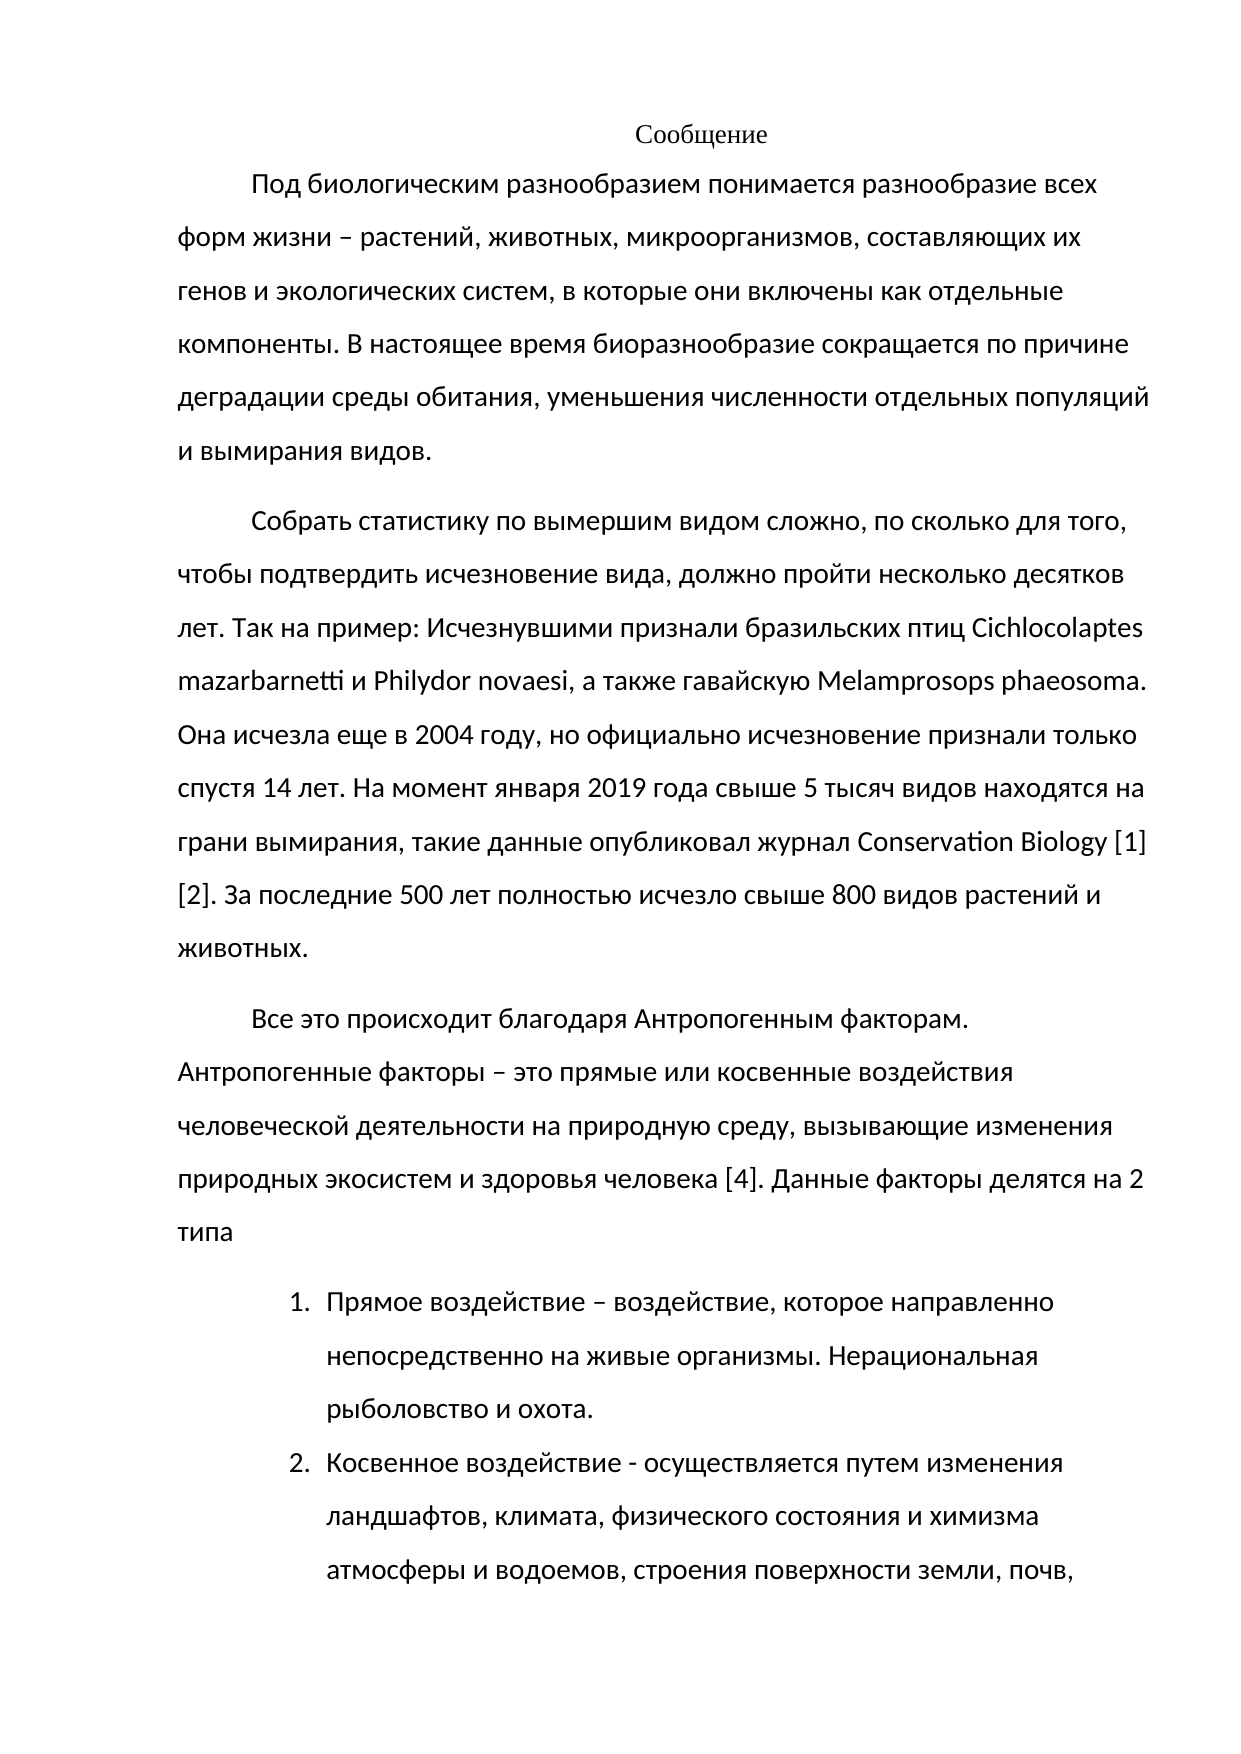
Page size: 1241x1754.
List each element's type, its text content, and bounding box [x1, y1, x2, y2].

text Собрать статистику по вымершим видом сложно, по сколько для того, чтобы подтвердить исчезновение вида, должно пройти несколько десятков лет. Так на пример: Исчезнувшими признали бразильских птиц Cichlocolaptes mazarbarnetti и Philydor novaesi, а также гавайскую Melamprosops phaeosoma. Она исчезла еще в 2004 году, но официально исчезновение признали только спустя 14 лет. На момент января 2019 года свыше 5 тысяч видов находятся на грани вымирания, такие данные опубликовал журнал Conservation Biology [1][2]. За последние 500 лет полностью исчезло свыше 800 видов растений и животных. [177, 502, 1152, 965]
subtitle Сообщение [177, 118, 1152, 149]
text Все это происходит благодаря Антропогенным факторам. Антропогенные факторы – это прямые или косвенные воздействия человеческой деятельности на природную среду, вызывающие изменения природных экосистем и здоровья человека [4]. Данные факторы делятся на 2 типа [177, 1000, 1152, 1249]
list Прямое воздействие – воздействие, которое направленно непосредственно на живые организмы. Нерациональная рыболовство и охота. [288, 1283, 1152, 1426]
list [288, 1444, 1152, 1586]
text Под биологическим разнообразием понимается разнообразие всех форм жизни – растений, животных, микроорганизмов, составляющих их генов и экологических систем, в которые они включены как отдельные компоненты. В настоящее время биоразнообразие сокращается по причине деградации среды обитания, уменьшения численности отдельных популяций и вымирания видов. [177, 165, 1152, 468]
